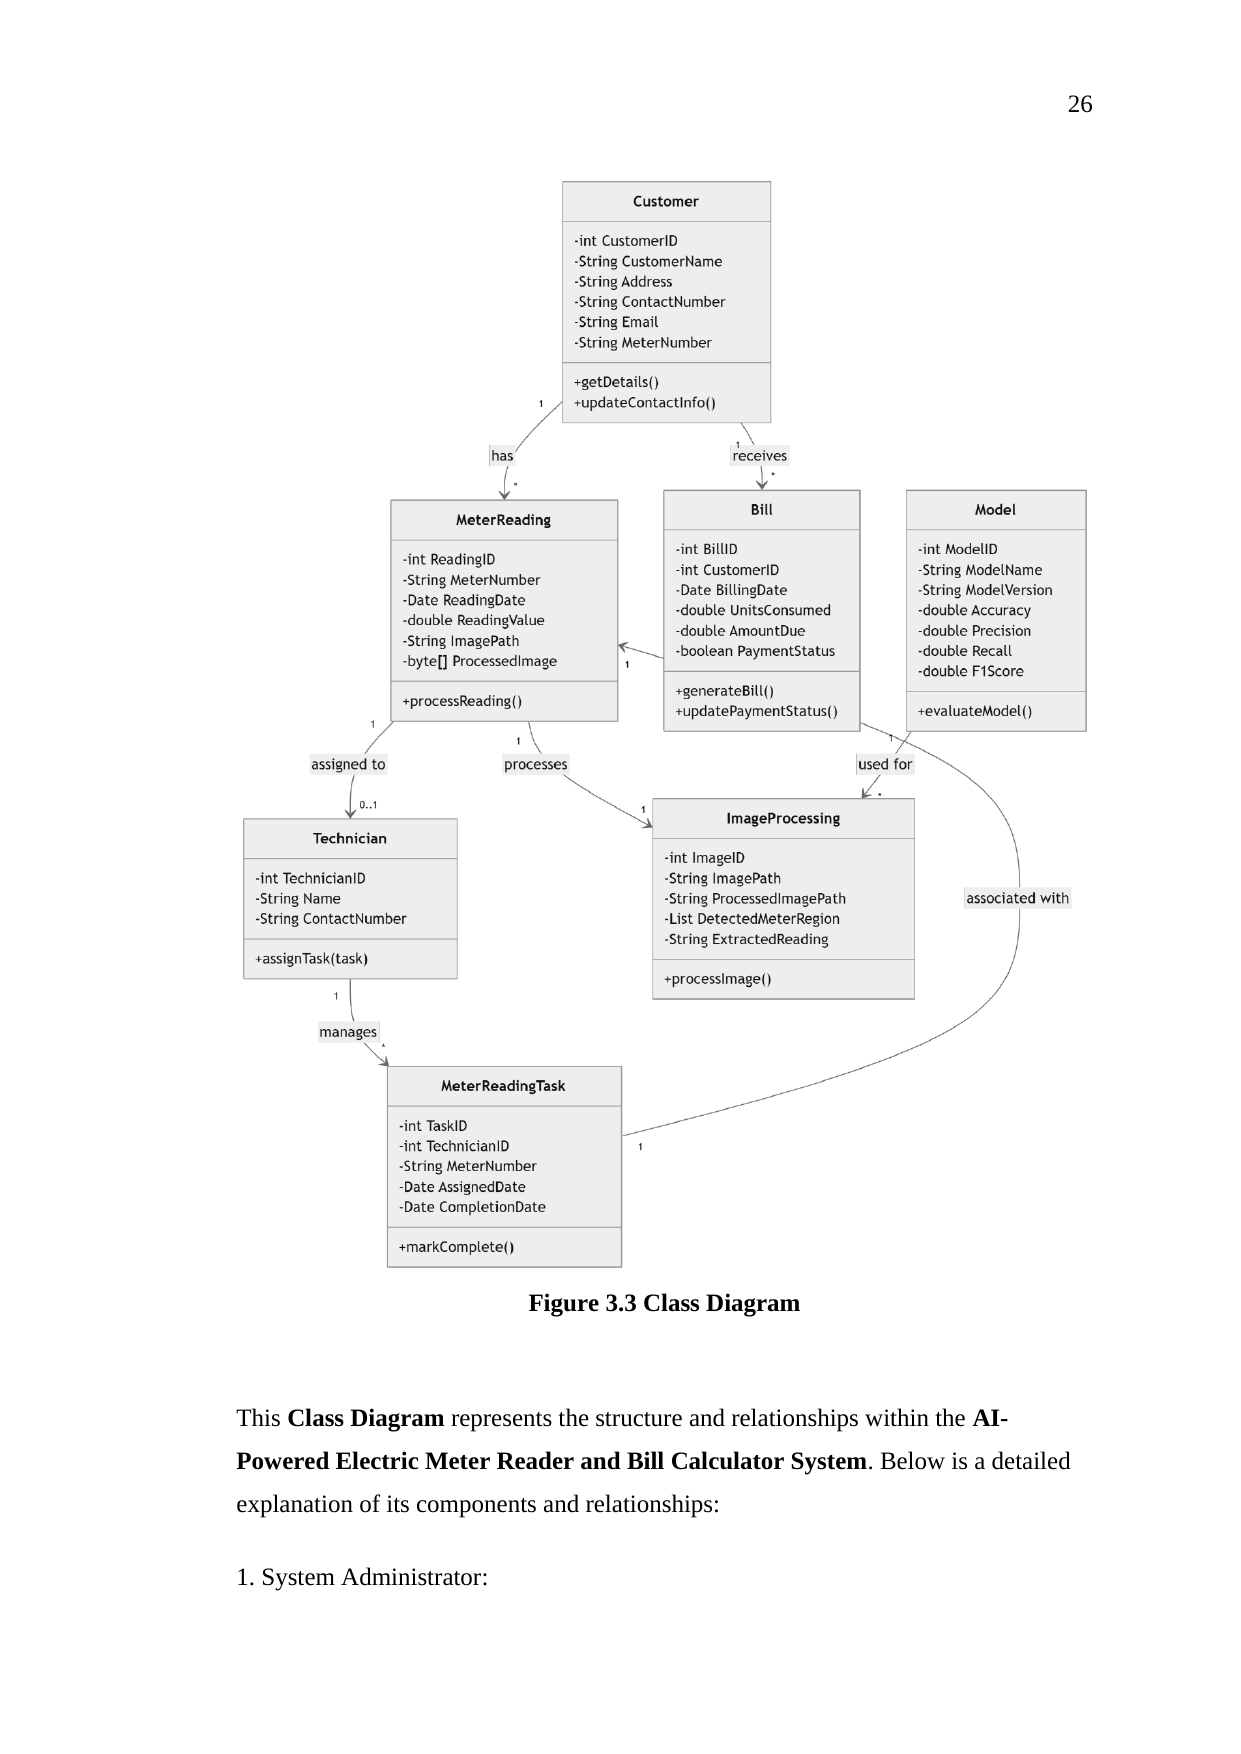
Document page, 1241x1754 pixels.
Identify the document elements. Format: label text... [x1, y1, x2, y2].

text This Class Diagram represents the structure and relationships within the AI-Powered Electric Meter Reader and Bill Calculator System. Below is a detailed explanation of its components and relationships: [236, 1403, 1092, 1518]
picture [236, 174, 1093, 1274]
text Figure 3.3 Class Diagram [236, 1288, 1092, 1317]
text 1. System Administrator: [236, 1562, 1092, 1591]
